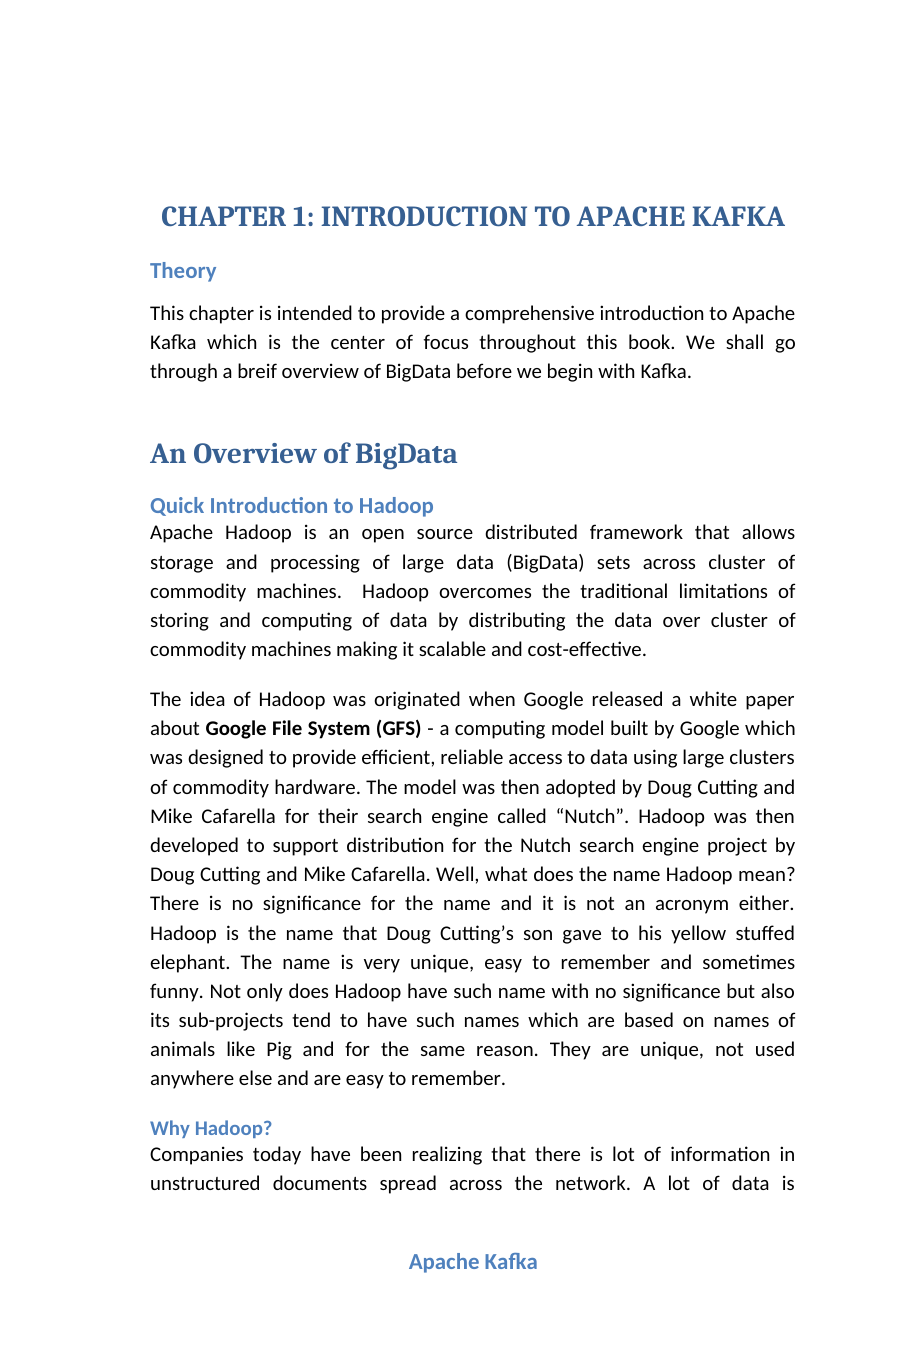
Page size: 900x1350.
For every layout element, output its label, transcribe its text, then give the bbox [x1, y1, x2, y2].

text This chapter is intended to provide a comprehensive introduction to Apache Kafka which is the center of focus throughout this book. We shall go through a breif overview of BigData before we begin with Kafka. [150, 300, 796, 383]
subtitle An Overview of BigData [150, 437, 796, 471]
subtitle Quick Introduction to Hadoop [150, 492, 796, 520]
text The idea of Hadoop was originated when Google released a white paper about Google File System (GFS) - a computing model built by Google which was designed to provide efficient, reliable access to data using large clusters of commodity hardware. The model was then adopted by Doug Cutting and Mike Cafarella for their search engine called “Nutch”. Hadoop was then developed to support distribution for the Nutch search engine project by Doug Cutting and Mike Cafarella. Well, what does the name Hadoop mean? There is no significance for the name and it is not an acronym either. Hadoop is the name that Doug Cutting’s son gave to his yellow stuffed elephant. The name is very unique, easy to remember and sometimes funny. Not only does Hadoop have such name with no significance but also its sub-projects tend to have such names which are based on names of animals like Pig and for the same reason. They are unique, not used anywhere else and are easy to remember. [150, 686, 796, 1091]
subtitle Theory [150, 256, 796, 284]
text Apache Hadoop is an open source distributed framework that allows storage and processing of large data (BigData) sets across cluster of commodity machines. Hadoop overcomes the traditional limitations of storing and computing of data by distributing the data over cluster of commodity machines making it scalable and cost-effective. [150, 520, 796, 662]
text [150, 1141, 796, 1196]
subtitle Why Hadoop? [150, 1116, 796, 1141]
subtitle CHAPTER 1: INTRODUCTION TO APACHE KAFKA [150, 200, 796, 233]
